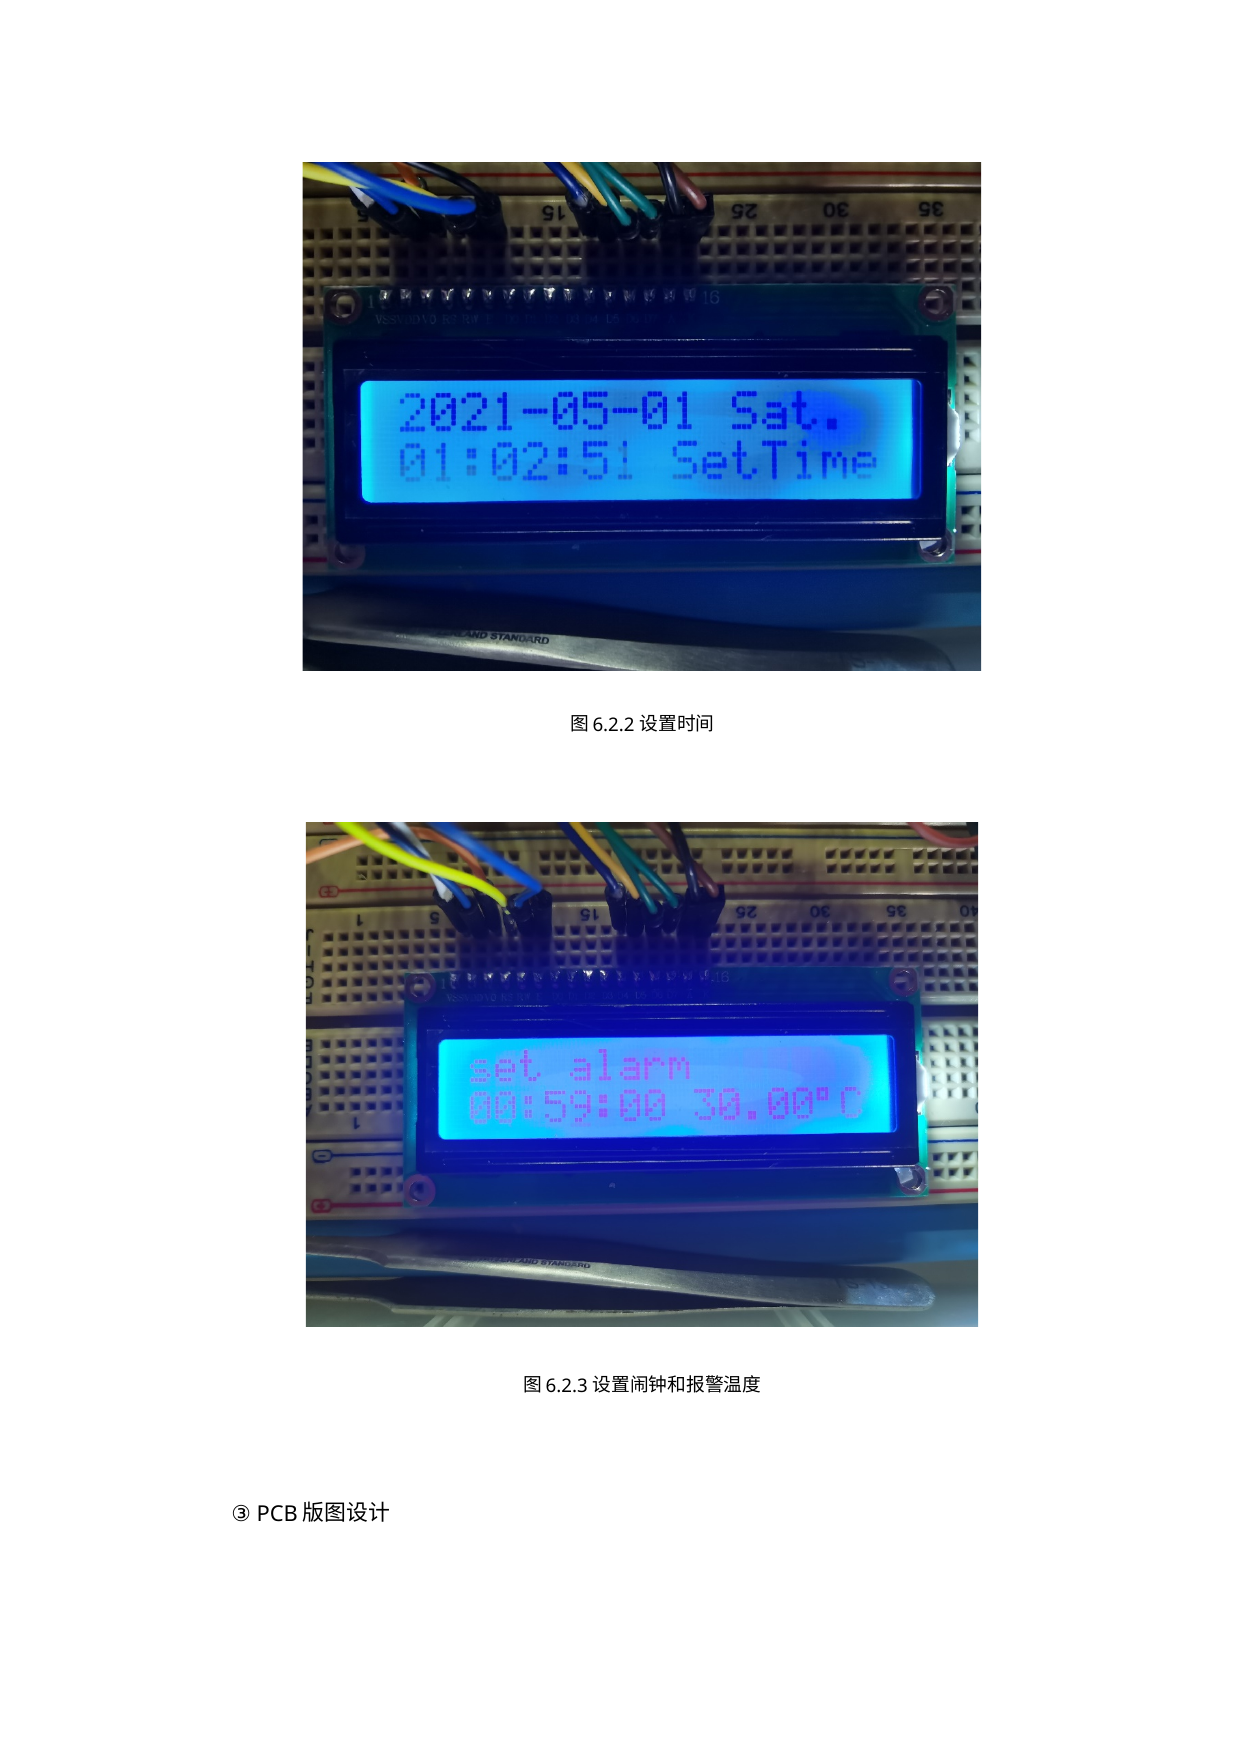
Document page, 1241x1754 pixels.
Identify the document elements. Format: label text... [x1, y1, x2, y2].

text 图6.2.3 设置闹钟和报警温度 [231, 1355, 1053, 1420]
text 图6.2.2 设置时间 [231, 694, 1053, 759]
text ③ PCB版图设计 [187, 1483, 1053, 1548]
picture [302, 162, 982, 671]
picture [305, 822, 979, 1327]
